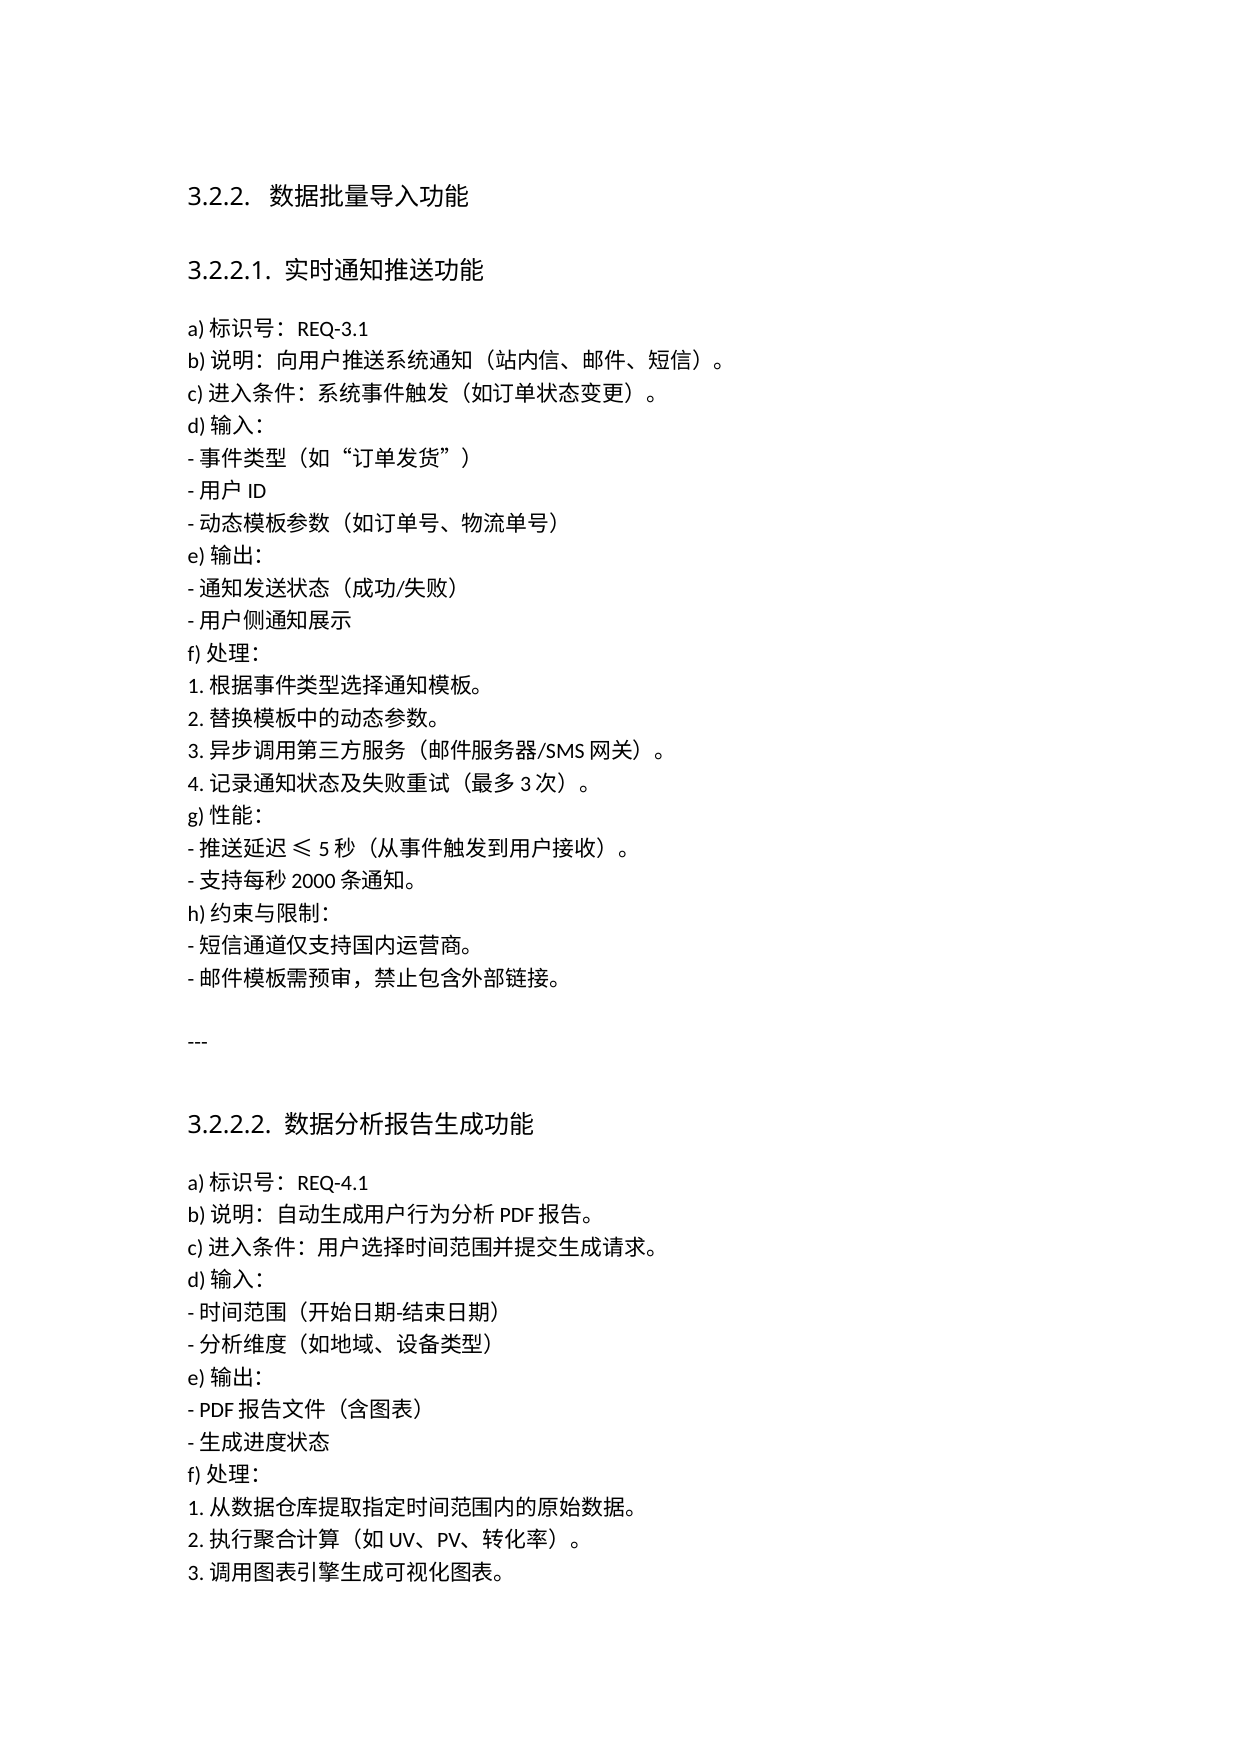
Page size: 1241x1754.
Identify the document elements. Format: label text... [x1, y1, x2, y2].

text - 动态模板参数（如订单号、物流单号） [187, 505, 1053, 538]
text - PDF报告文件（含图表） [187, 1392, 1053, 1424]
text - 推送延迟 ≤ 5秒（从事件触发到用户接收）。 [187, 830, 1053, 863]
text 2. 替换模板中的动态参数。 [187, 700, 1053, 733]
text g) 性能： [187, 798, 1053, 830]
text c) 进入条件：用户选择时间范围并提交生成请求。 [187, 1229, 1053, 1262]
text - 支持每秒2000条通知。 [187, 863, 1053, 895]
subtitle 实时通知推送功能 [187, 236, 1053, 301]
text --- [187, 1025, 1053, 1058]
text - 短信通道仅支持国内运营商。 [187, 928, 1053, 960]
text 2. 执行聚合计算（如UV、PV、转化率）。 [187, 1522, 1053, 1554]
text f) 处理： [187, 635, 1053, 668]
text d) 输入： [187, 1262, 1053, 1294]
text c) 进入条件：系统事件触发（如订单状态变更）。 [187, 375, 1053, 408]
subtitle 数据批量导入功能 [187, 162, 1053, 227]
text 1. 根据事件类型选择通知模板。 [187, 668, 1053, 700]
text a) 标识号：REQ-4.1 [187, 1164, 1053, 1197]
text f) 处理： [187, 1457, 1053, 1489]
text - 邮件模板需预审，禁止包含外部链接。 [187, 960, 1053, 993]
text e) 输出： [187, 538, 1053, 570]
text 3. 异步调用第三方服务（邮件服务器/SMS网关）。 [187, 733, 1053, 765]
text 3. 调用图表引擎生成可视化图表。 [187, 1554, 1053, 1587]
text e) 输出： [187, 1359, 1053, 1392]
text - 通知发送状态（成功/失败） [187, 570, 1053, 603]
text - 用户侧通知展示 [187, 603, 1053, 635]
text a) 标识号：REQ-3.1 [187, 310, 1053, 343]
text - 用户ID [187, 473, 1053, 505]
text b) 说明：向用户推送系统通知（站内信、邮件、短信）。 [187, 343, 1053, 375]
text d) 输入： [187, 408, 1053, 440]
text h) 约束与限制： [187, 895, 1053, 928]
text - 事件类型（如“订单发货”） [187, 440, 1053, 473]
text 1. 从数据仓库提取指定时间范围内的原始数据。 [187, 1489, 1053, 1522]
text - 分析维度（如地域、设备类型） [187, 1327, 1053, 1359]
text - 生成进度状态 [187, 1424, 1053, 1457]
text - 时间范围（开始日期-结束日期） [187, 1294, 1053, 1327]
text b) 说明：自动生成用户行为分析PDF报告。 [187, 1197, 1053, 1229]
text 4. 记录通知状态及失败重试（最多3次）。 [187, 765, 1053, 798]
subtitle 数据分析报告生成功能 [187, 1090, 1053, 1155]
